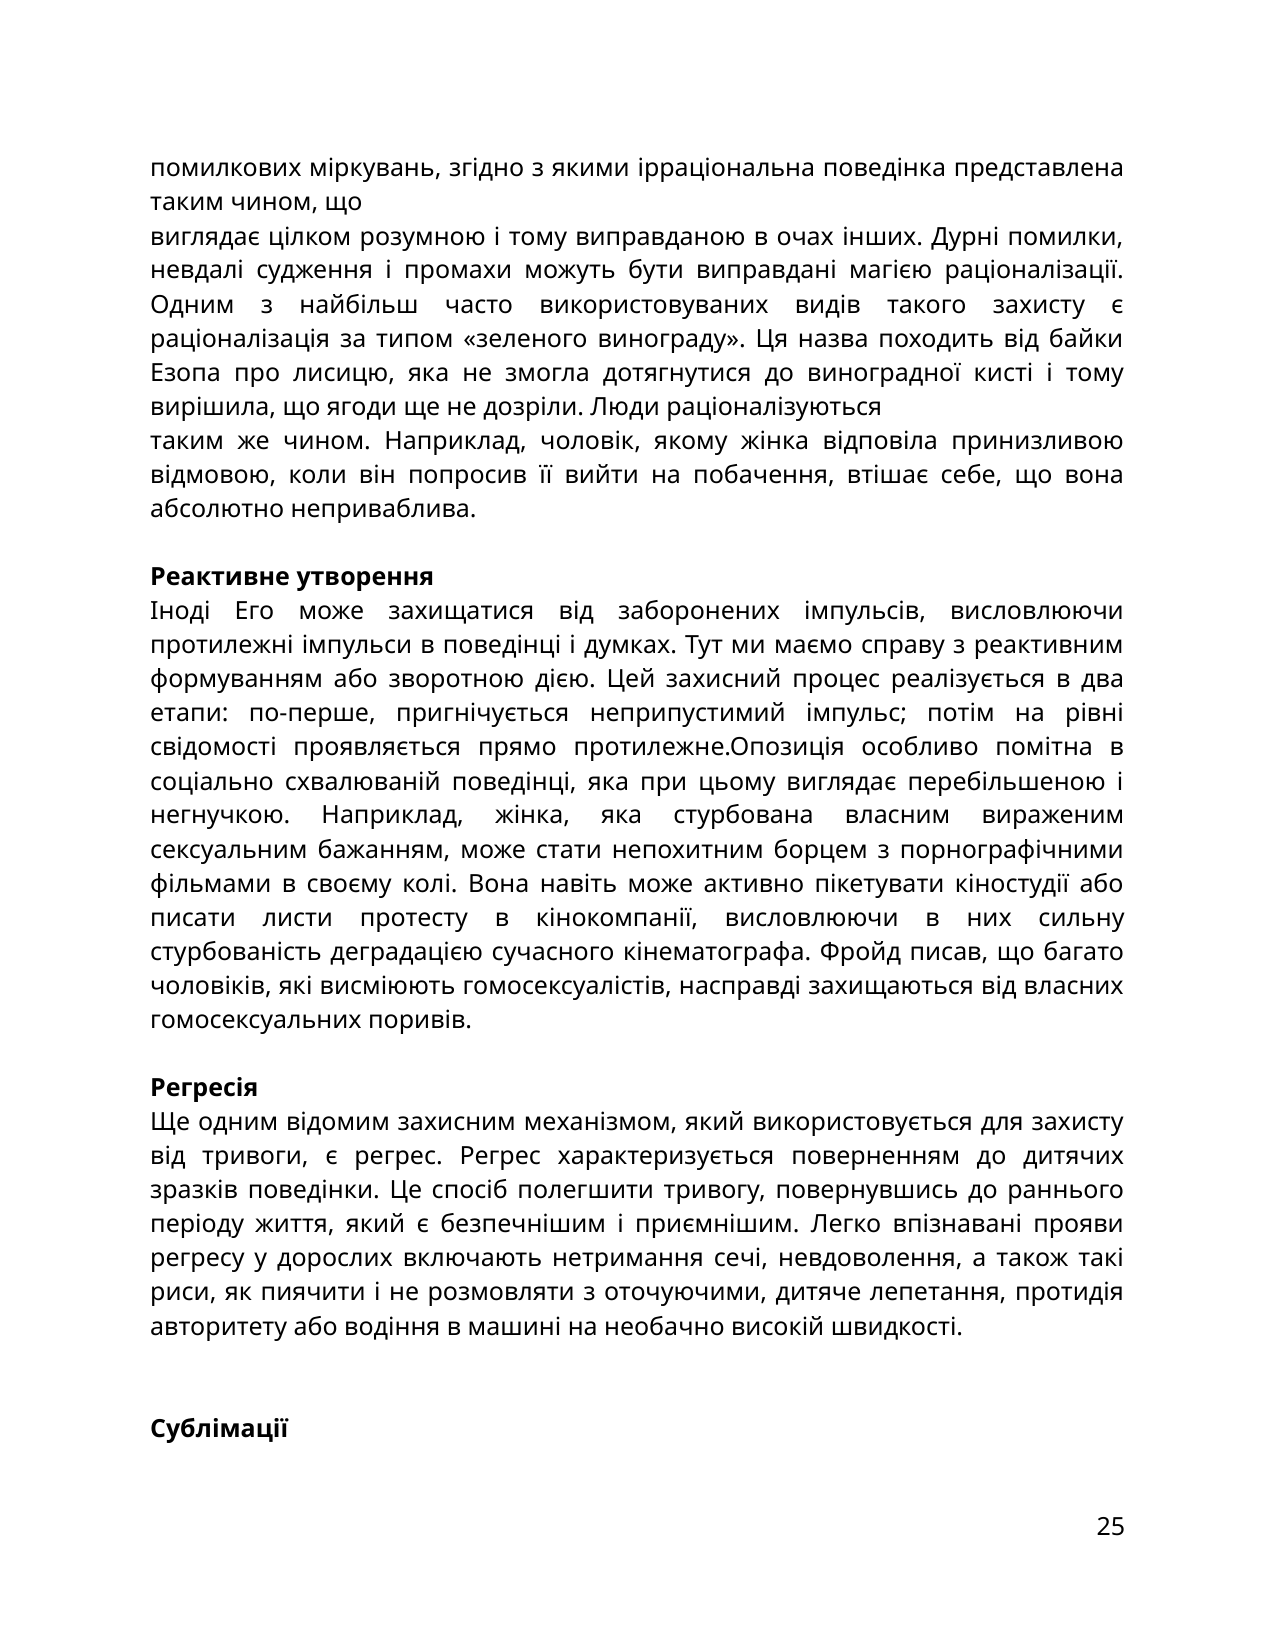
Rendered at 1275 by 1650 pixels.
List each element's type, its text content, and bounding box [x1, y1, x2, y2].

text Реактивне утворення [150, 559, 1125, 593]
text Іноді Его може захищатися від заборонених імпульсів, висловлюючи протилежні імпульси в поведінці і думках. Тут ми маємо справу з реактивним формуванням або зворотною дією. Цей захисний процес реалізується в два етапи: по-перше, пригнічується неприпустимий імпульс; потім на рівні свідомості проявляється прямо протилежне.Опозиція особливо помітна в соціально схвалюваній поведінці, яка при цьому виглядає перебільшеною і негнучкою. Наприклад, жінка, яка стурбована власним вираженим сексуальним бажанням, може стати непохитним борцем з порнографічними фільмами в своєму колі. Вона навіть може активно пікетувати кіностудії або писати листи протесту в кінокомпанії, висловлюючи в них сильну стурбованість деградацією сучасного кінематографа. Фройд писав, що багато чоловіків, які висміюють гомосексуалістів, насправді захищаються від власних гомосексуальних поривів. [150, 593, 1125, 1036]
text Регресія [150, 1070, 1125, 1104]
text Ще одним відомим захисним механізмом, який використовується для захисту від тривоги, є регрес. Регрес характеризується поверненням до дитячих зразків поведінки. Це спосіб полегшити тривогу, повернувшись до раннього періоду життя, який є безпечнішим і приємнішим. Легко впізнавані прояви регресу у дорослих включають нетримання сечі, невдоволення, а також такі риси, як пиячити і не розмовляти з оточуючими, дитяче лепетання, протидія авторитету або водіння в машині на необачно високій швидкості. [150, 1104, 1125, 1342]
text виглядає цілком розумною і тому виправданою в очах інших. Дурні помилки, невдалі судження і промахи можуть бути виправдані магією раціоналізації. Одним з найбільш часто використовуваних видів такого захисту є раціоналізація за типом «зеленого винограду». Ця назва походить від байки Езопа про лисицю, яка не змогла дотягнутися до виноградної кисті і тому вирішила, що ягоди ще не дозріли. Люди раціоналізуються [150, 218, 1125, 422]
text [150, 150, 1125, 218]
text Сублімації [150, 1410, 1125, 1444]
text таким же чином. Наприклад, чоловік, якому жінка відповіла принизливою відмовою, коли він попросив її вийти на побачення, втішає себе, що вона абсолютно неприваблива. [150, 422, 1125, 525]
